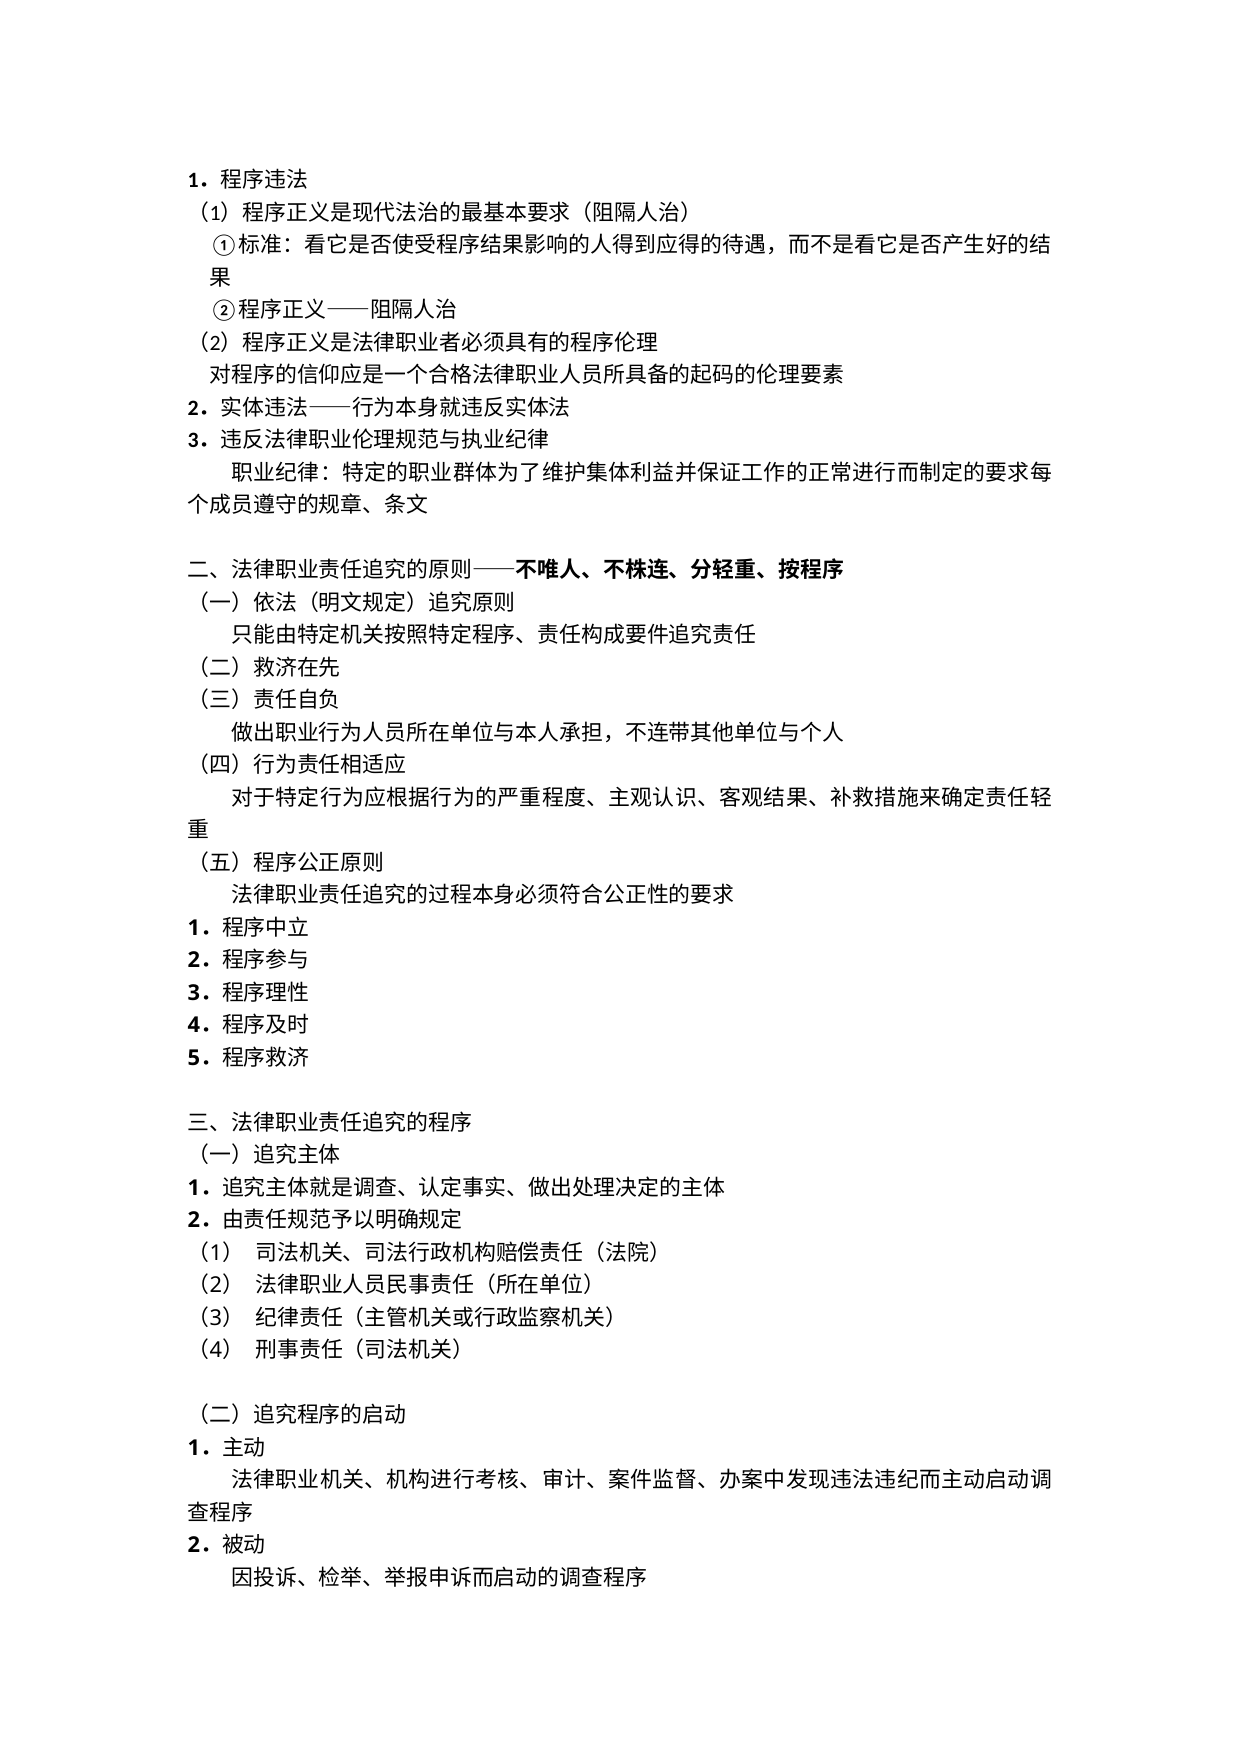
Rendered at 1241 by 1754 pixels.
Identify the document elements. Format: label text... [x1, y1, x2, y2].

list 追究主体就是调查、认定事实、做出处理决定的主体 [187, 1169, 1053, 1202]
list 标准：看它是否使受程序结果影响的人得到应得的待遇，而不是看它是否产生好的结果 [209, 227, 1053, 292]
list 救济在先 [187, 649, 1053, 682]
list 法律职业责任追究的原则——不唯人、不株连、分轻重、按程序 [187, 552, 1053, 584]
text 做出职业行为人员所在单位与本人承担，不连带其他单位与个人 [187, 714, 1053, 747]
text 只能由特定机关按照特定程序、责任构成要件追究责任 [187, 617, 1053, 649]
text 法律职业责任追究的过程本身必须符合公正性的要求 [187, 877, 1053, 909]
list 追究主体 [187, 1137, 1053, 1169]
list 依法（明文规定）追究原则 [187, 584, 1053, 617]
list 程序正义——阻隔人治 [209, 292, 1053, 324]
list 程序正义是现代法治的最基本要求（阻隔人治） [187, 194, 1053, 227]
list 程序救济 [187, 1039, 1053, 1072]
text 因投诉、检举、举报申诉而启动的调查程序 [187, 1559, 1053, 1592]
list 程序违法 [187, 162, 1053, 194]
list 法律职业责任追究的程序 [187, 1104, 1053, 1137]
list 程序理性 [187, 974, 1053, 1007]
list 程序及时 [187, 1007, 1053, 1039]
list 程序公正原则 [187, 844, 1053, 877]
list 被动 [187, 1527, 1053, 1559]
text 对程序的信仰应是一个合格法律职业人员所具备的起码的伦理要素 [209, 357, 1053, 389]
text 职业纪律：特定的职业群体为了维护集体利益并保证工作的正常进行而制定的要求每个成员遵守的规章、条文 [187, 454, 1053, 519]
text 对于特定行为应根据行为的严重程度、主观认识、客观结果、补救措施来确定责任轻重 [187, 779, 1053, 844]
text 法律职业机关、机构进行考核、审计、案件监督、办案中发现违法违纪而主动启动调查程序 [187, 1462, 1053, 1527]
list 程序参与 [187, 942, 1053, 974]
list 司法机关、司法行政机构赔偿责任（法院） [187, 1234, 1053, 1267]
list 法律职业人员民事责任（所在单位） [187, 1267, 1053, 1299]
list 程序中立 [187, 909, 1053, 942]
list 刑事责任（司法机关） [187, 1332, 1053, 1364]
list 实体违法——行为本身就违反实体法 [187, 389, 1053, 422]
list 行为责任相适应 [187, 747, 1053, 779]
list 纪律责任（主管机关或行政监察机关） [187, 1299, 1053, 1332]
list 追究程序的启动 [187, 1397, 1053, 1429]
list 责任自负 [187, 682, 1053, 714]
list 由责任规范予以明确规定 [187, 1202, 1053, 1234]
list 主动 [187, 1429, 1053, 1462]
list 程序正义是法律职业者必须具有的程序伦理 [187, 324, 1053, 357]
list 违反法律职业伦理规范与执业纪律 [187, 422, 1053, 454]
